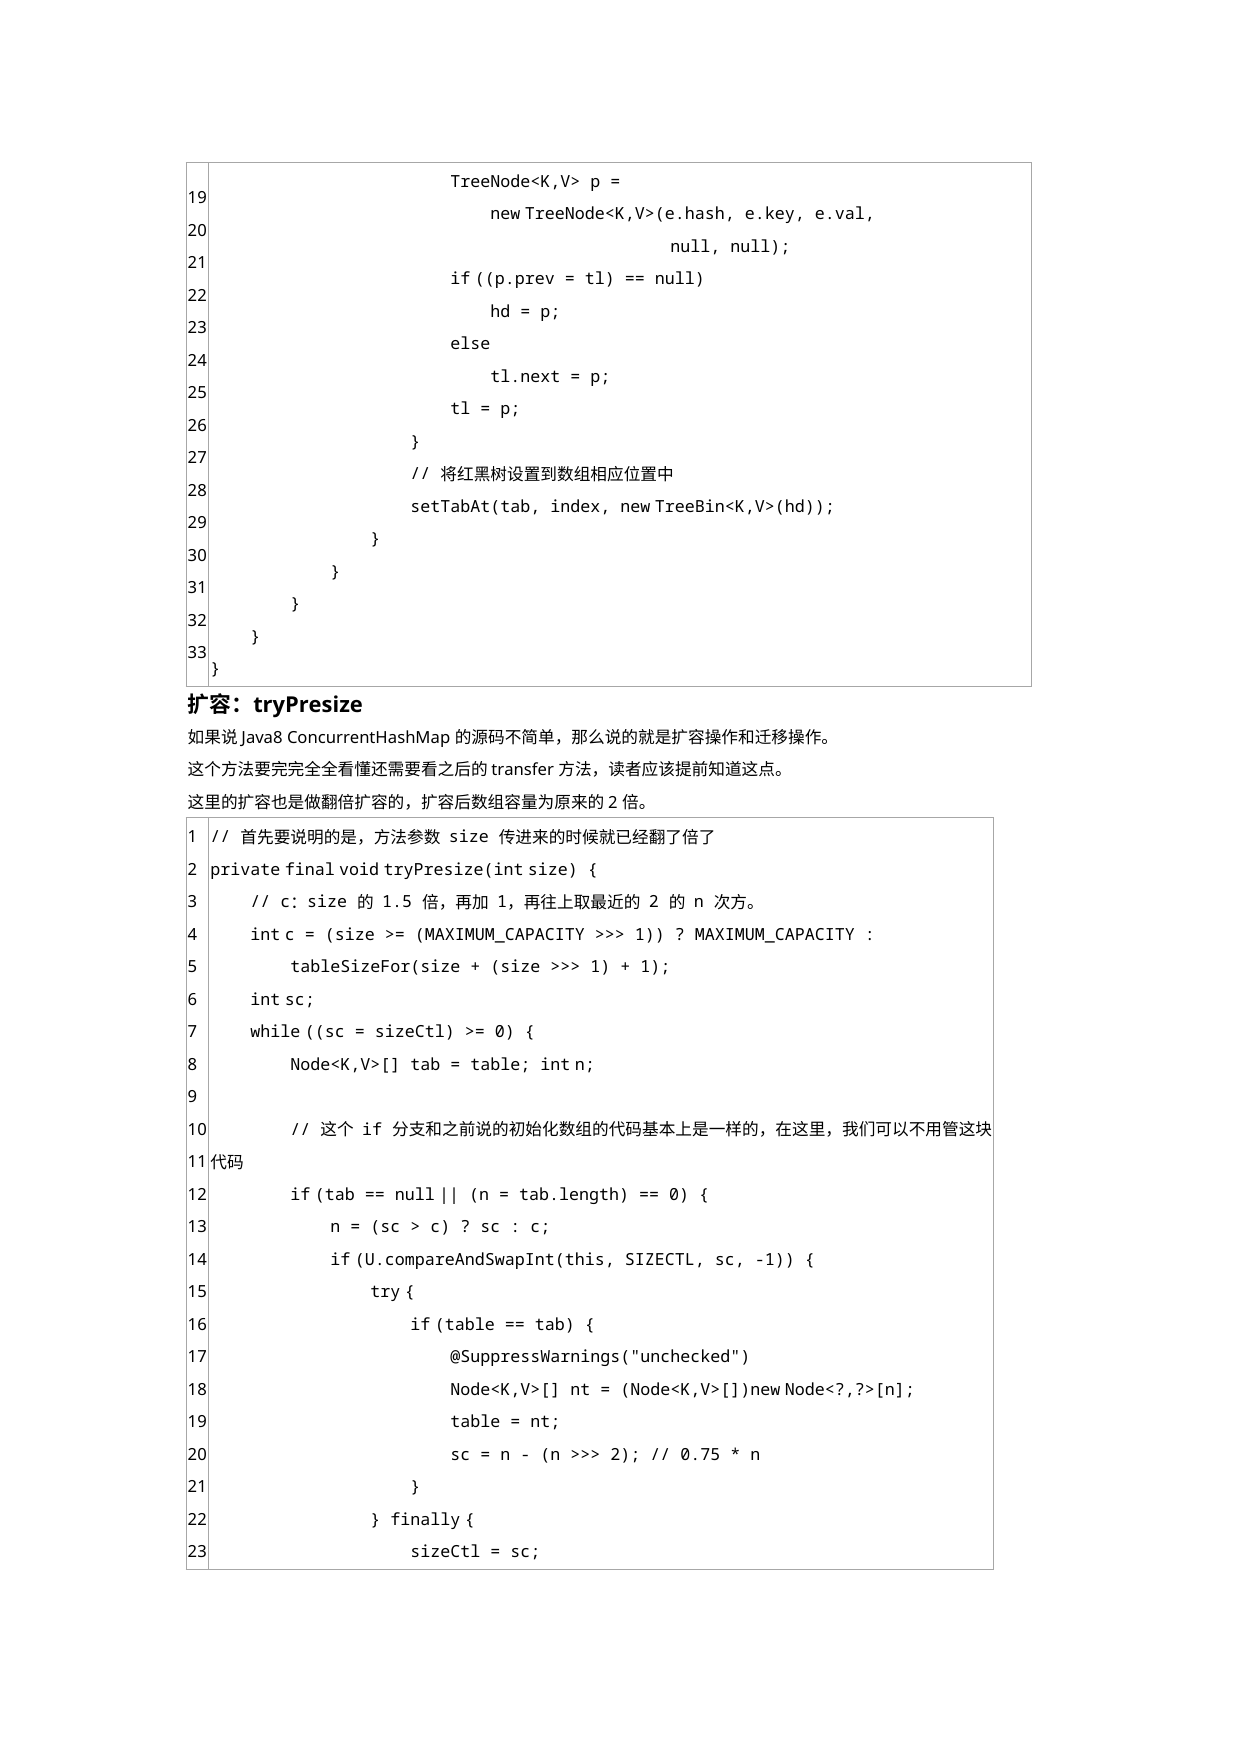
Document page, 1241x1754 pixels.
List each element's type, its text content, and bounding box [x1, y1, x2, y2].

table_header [187, 163, 208, 686]
text 这个方法要完完全全看懂还需要看之后的 transfer 方法，读者应该提前知道这点。 [187, 752, 1053, 785]
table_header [209, 818, 993, 1569]
text 如果说 Java8 ConcurrentHashMap 的源码不简单，那么说的就是扩容操作和迁移操作。 [187, 720, 1053, 752]
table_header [209, 163, 1031, 686]
text 扩容：tryPresize [187, 687, 1053, 720]
text 这里的扩容也是做翻倍扩容的，扩容后数组容量为原来的 2 倍。 [187, 785, 1053, 817]
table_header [187, 818, 208, 1569]
